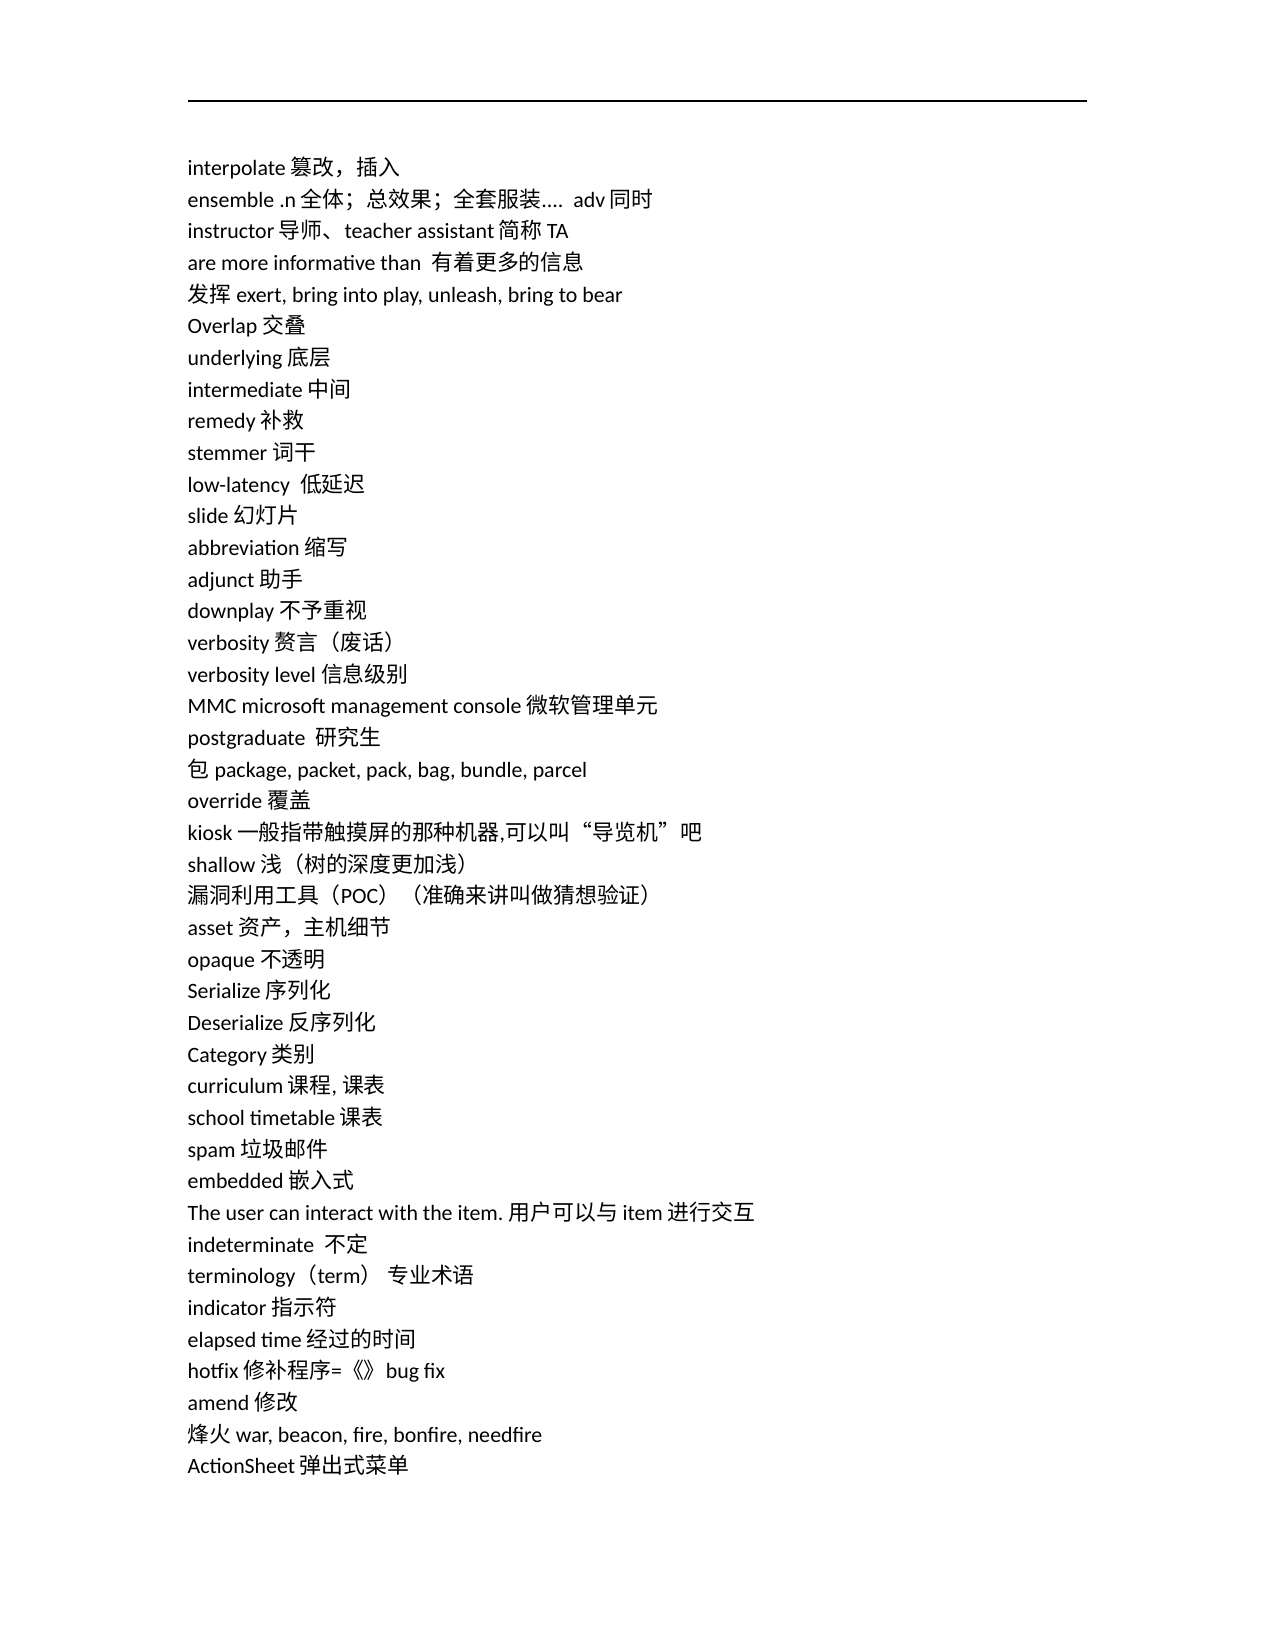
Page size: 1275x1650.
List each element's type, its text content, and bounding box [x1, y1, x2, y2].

text underlying 底层 [187, 340, 1087, 372]
text are more informative than 有着更多的信息 [187, 245, 1087, 277]
text amend 修改 [187, 1385, 1087, 1417]
text elapsed time 经过的时间 [187, 1322, 1087, 1353]
text interpolate 篡改，插入 [187, 150, 1087, 182]
text spam 垃圾邮件 [187, 1132, 1087, 1163]
text MMC microsoft management console 微软管理单元 [187, 688, 1087, 720]
text slide 幻灯片 [187, 498, 1087, 530]
text downplay 不予重视 [187, 593, 1087, 625]
text adjunct 助手 [187, 562, 1087, 593]
text stemmer 词干 [187, 435, 1087, 467]
text 烽火war, beacon, fire, bonfire, needfire [187, 1417, 1087, 1448]
text Category 类别 [187, 1037, 1087, 1068]
text 漏洞利用工具（POC）（准确来讲叫做猜想验证） [187, 878, 1087, 910]
text ActionSheet弹出式菜单 [187, 1448, 1087, 1480]
text indicator 指示符 [187, 1290, 1087, 1322]
text Overlap 交叠 [187, 308, 1087, 340]
text terminology（term） 专业术语 [187, 1258, 1087, 1290]
text Deserialize 反序列化 [187, 1005, 1087, 1037]
text 发挥 exert, bring into play, unleash, bring to bear [187, 277, 1087, 308]
text school timetable课表 [187, 1100, 1087, 1132]
text abbreviation 缩写 [187, 530, 1087, 562]
text postgraduate 研究生 [187, 720, 1087, 752]
text verbosity level 信息级别 [187, 657, 1087, 688]
text intermediate 中间 [187, 372, 1087, 403]
text hotfix 修补程序=《》bug fix [187, 1353, 1087, 1385]
text indeterminate 不定 [187, 1227, 1087, 1258]
text Serialize 序列化 [187, 973, 1087, 1005]
text low-latency 低延迟 [187, 467, 1087, 498]
text The user can interact with the item. 用户可以与item进行交互 [187, 1195, 1087, 1227]
text kiosk一般指带触摸屏的那种机器,可以叫“导览机”吧 [187, 815, 1087, 847]
text verbosity 赘言（废话） [187, 625, 1087, 657]
text instructor导师、teacher assistant简称TA [187, 213, 1087, 245]
text curriculum课程, 课表 [187, 1068, 1087, 1100]
text opaque 不透明 [187, 942, 1087, 973]
text asset 资产，主机细节 [187, 910, 1087, 942]
text ensemble .n全体；总效果；全套服装.... adv同时 [187, 182, 1087, 213]
text embedded 嵌入式 [187, 1163, 1087, 1195]
text remedy 补救 [187, 403, 1087, 435]
text 包 package, packet, pack, bag, bundle, parcel [187, 752, 1087, 783]
text override 覆盖 [187, 783, 1087, 815]
text shallow 浅（树的深度更加浅） [187, 847, 1087, 878]
